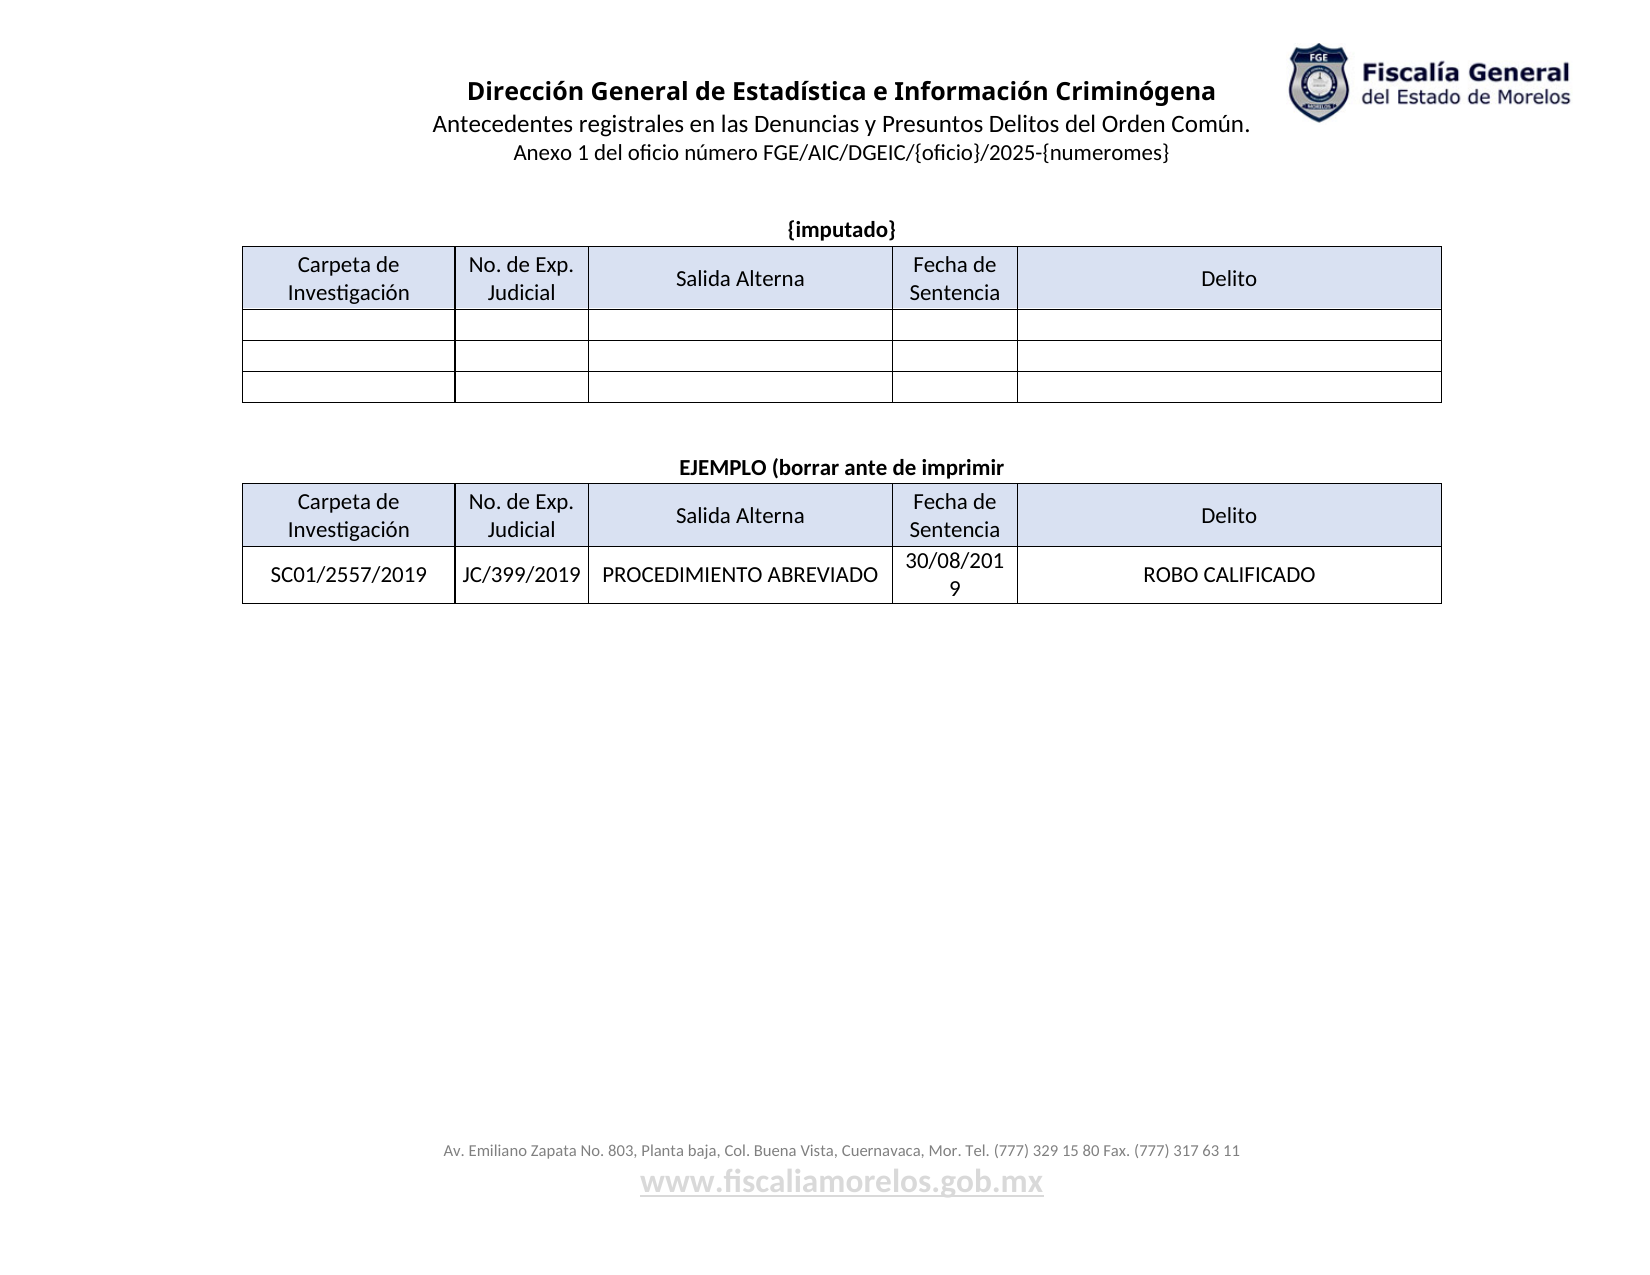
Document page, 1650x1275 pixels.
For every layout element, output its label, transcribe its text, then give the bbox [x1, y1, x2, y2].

table_cell [456, 341, 588, 371]
table_header EJEMPLO (borrar ante de imprimir [243, 450, 1441, 483]
table_cell [456, 310, 588, 340]
table_cell No. de Exp. Judicial [456, 247, 588, 308]
table_cell No. de Exp. Judicial [456, 484, 588, 546]
table_cell [243, 310, 454, 340]
table_cell Carpeta de Investigación [243, 484, 454, 546]
table_cell [1018, 341, 1441, 371]
table_cell [893, 341, 1017, 371]
table_cell Delito [1018, 484, 1441, 546]
table_cell Fecha de Sentencia [893, 247, 1017, 308]
table_cell [243, 372, 454, 402]
table_cell [1018, 372, 1441, 402]
table_header {imputado} [243, 213, 1441, 246]
table_cell [1018, 310, 1441, 340]
table_cell [589, 372, 892, 402]
table_cell Carpeta de Investigación [243, 247, 454, 308]
table_cell SC01/2557/2019 [243, 547, 454, 603]
table_cell 30/08/2019 [893, 547, 1017, 603]
table_cell ROBO CALIFICADO [1018, 547, 1441, 603]
table_cell [893, 372, 1017, 402]
table_cell [589, 310, 892, 340]
table_cell [456, 372, 588, 402]
table_cell [893, 310, 1017, 340]
table_cell Delito [1018, 247, 1441, 308]
table_cell Salida Alterna [589, 484, 892, 546]
table_cell [243, 341, 454, 371]
picture [1286, 43, 1579, 125]
table_cell Fecha de Sentencia [893, 484, 1017, 546]
table_cell PROCEDIMIENTO ABREVIADO [589, 547, 892, 603]
table_cell [589, 341, 892, 371]
table_cell Salida Alterna [589, 247, 892, 308]
table_cell JC/399/2019 [456, 547, 588, 603]
